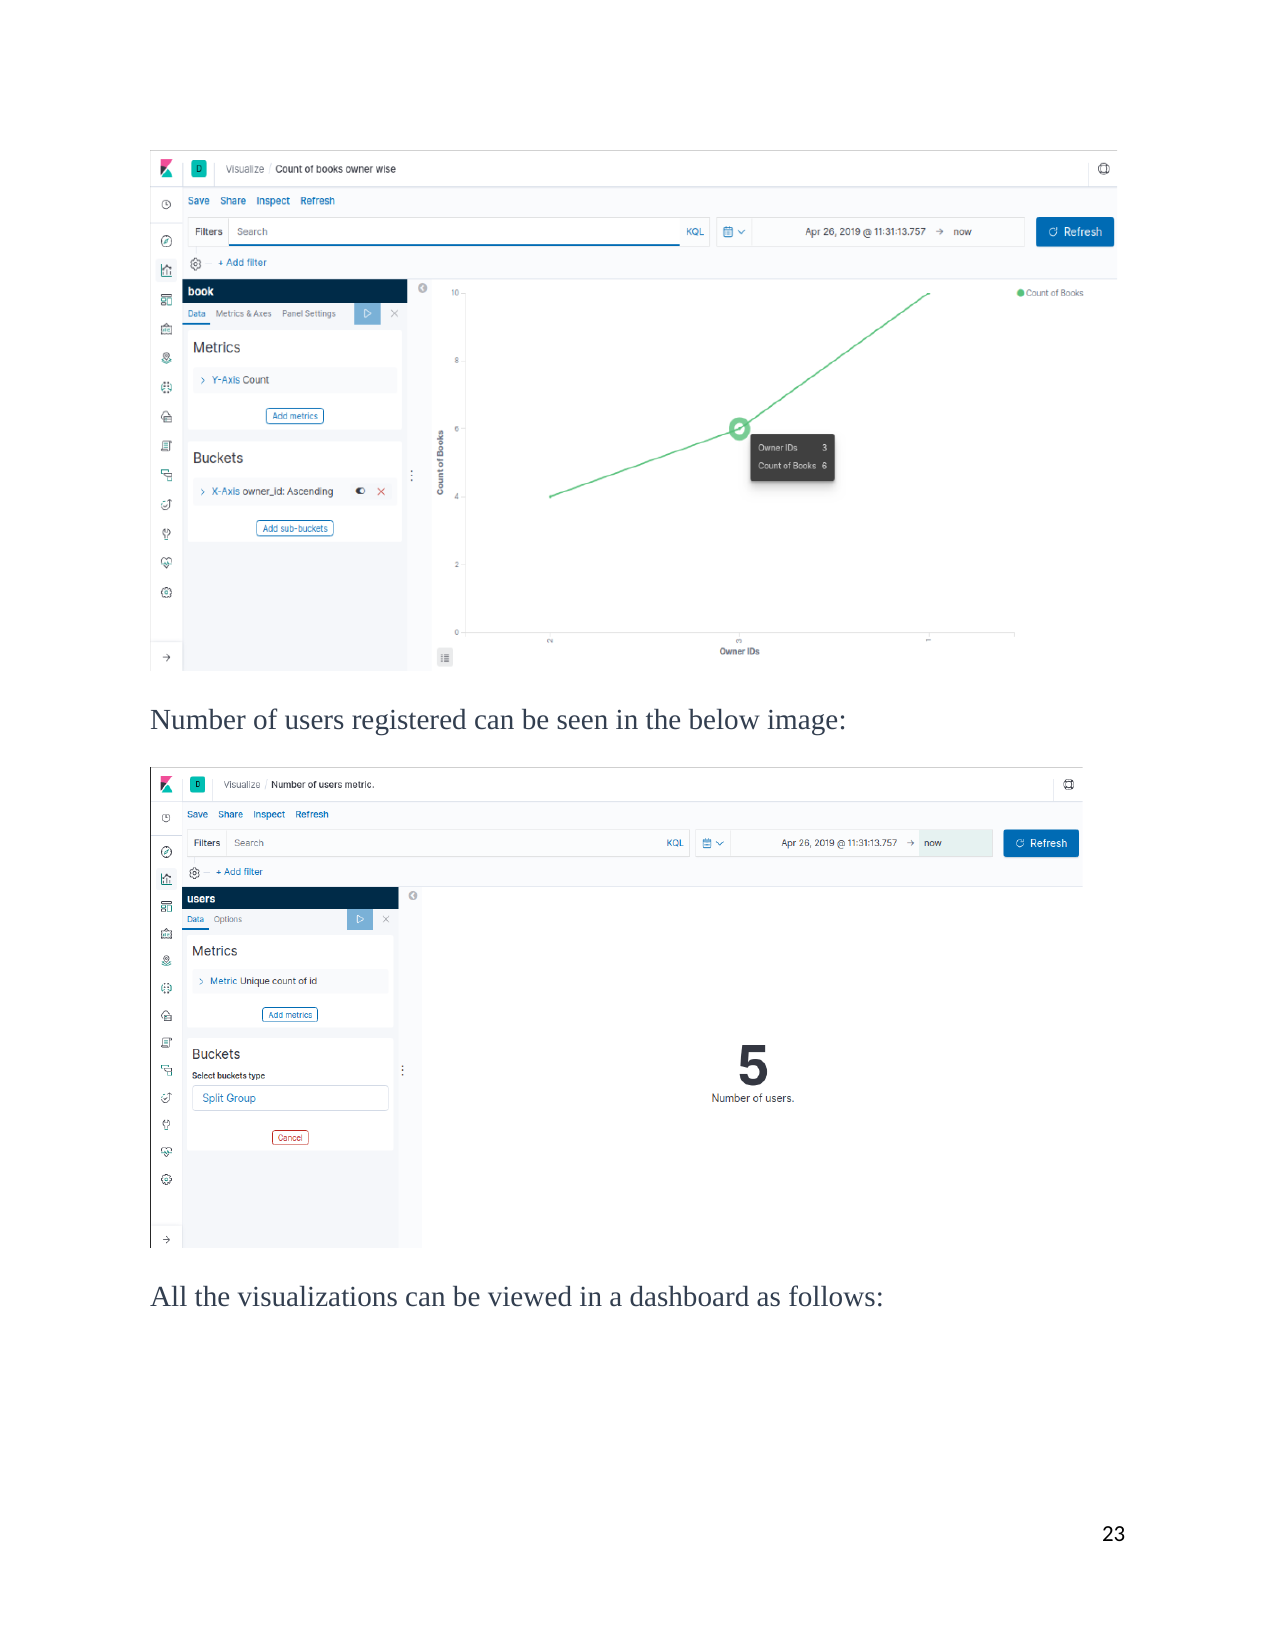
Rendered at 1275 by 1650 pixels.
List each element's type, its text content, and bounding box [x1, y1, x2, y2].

text All the visualizations can be viewed in a dashboard as follows: [150, 1279, 1125, 1313]
picture [150, 767, 1083, 1248]
text Number of users registered can be seen in the below image: [150, 702, 1125, 736]
picture [150, 150, 1118, 671]
